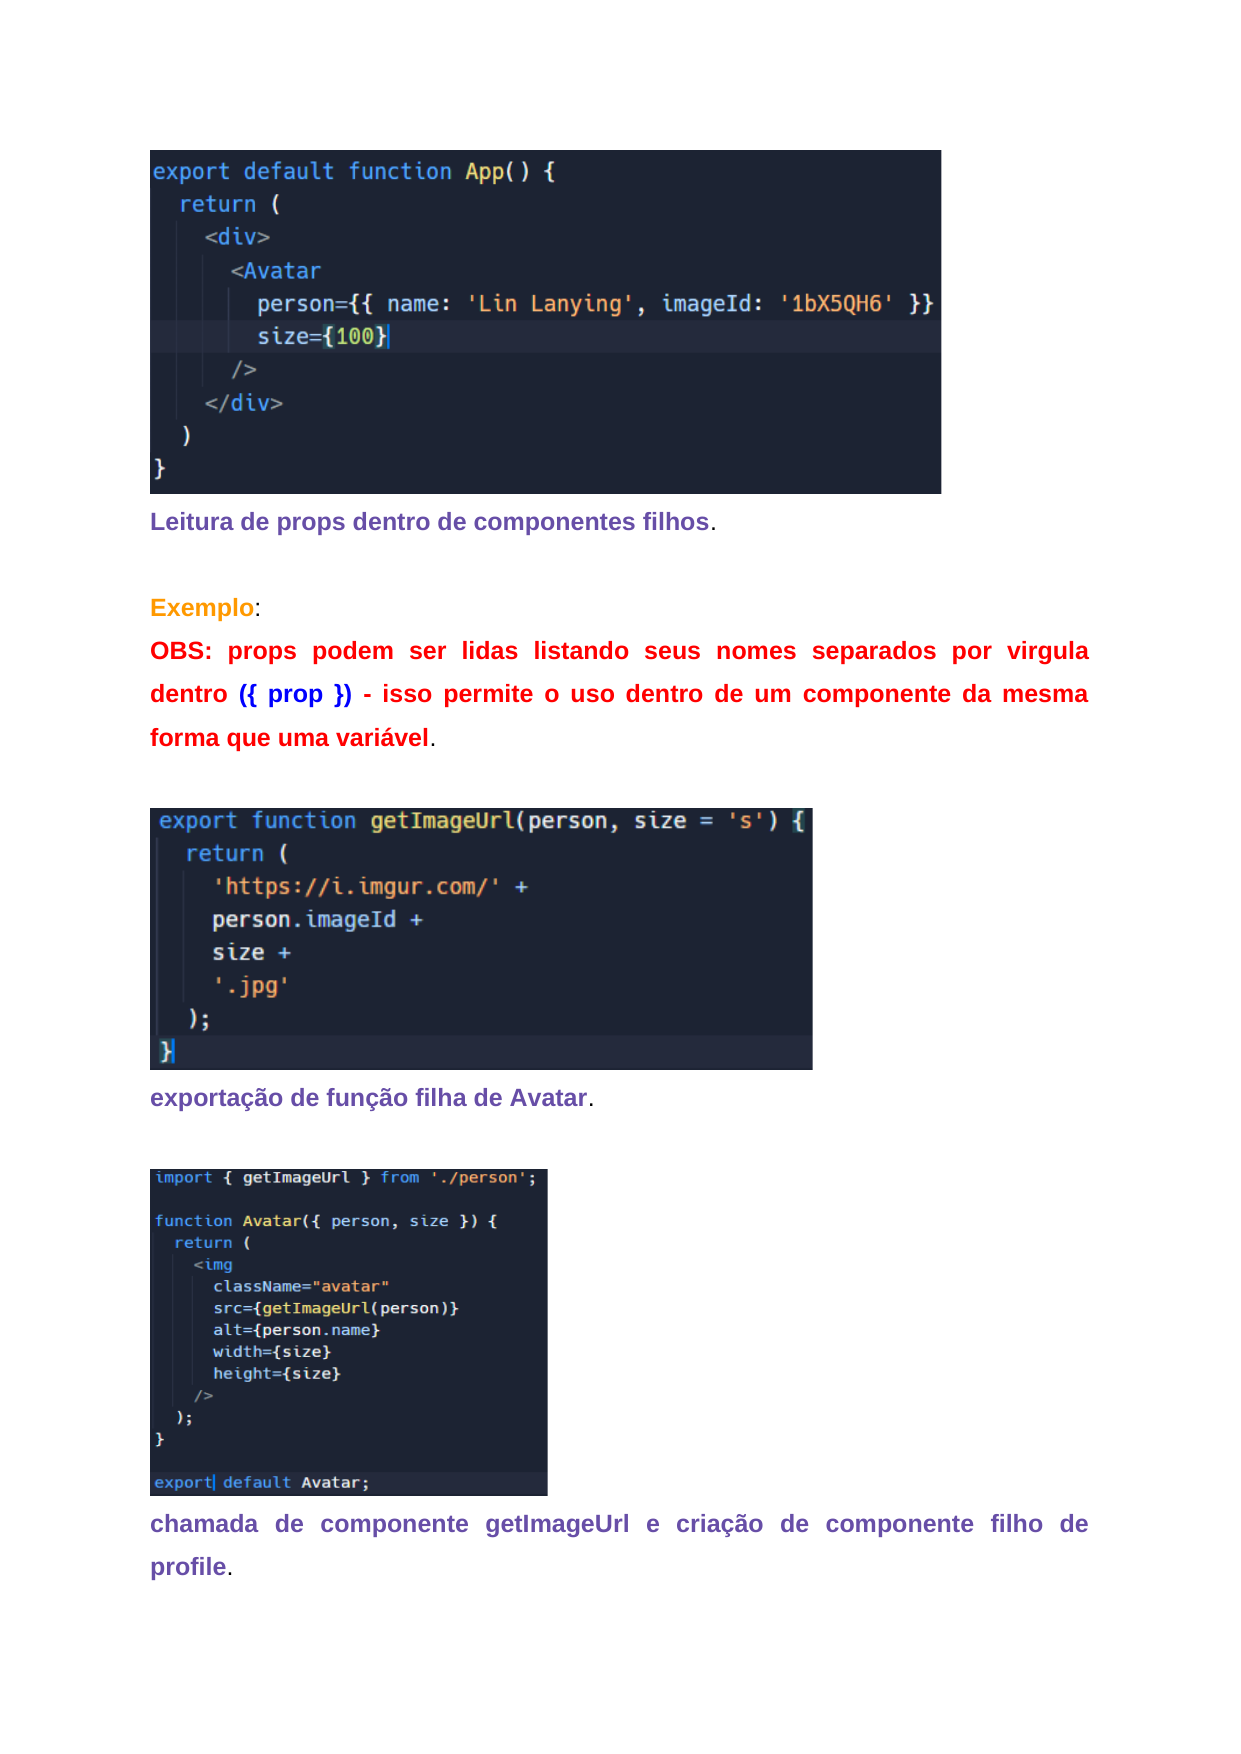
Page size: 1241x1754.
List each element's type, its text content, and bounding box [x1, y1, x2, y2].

text Leitura de props dentro de componentes filhos. [150, 507, 1090, 536]
text chamada de componente getImageUrl e criação de componente filho de profile. [150, 1509, 1090, 1581]
text Exemplo: [150, 593, 1090, 622]
picture [150, 150, 942, 494]
text exportação de função filha de Avatar. [150, 1083, 1090, 1112]
picture [150, 1169, 548, 1496]
text OBS: props podem ser lidas listando seus nomes separados por virgula dentro ({ prop }) - isso permite o uso dentro de um componente da mesma forma que uma variável. [150, 636, 1090, 751]
picture [150, 808, 813, 1070]
